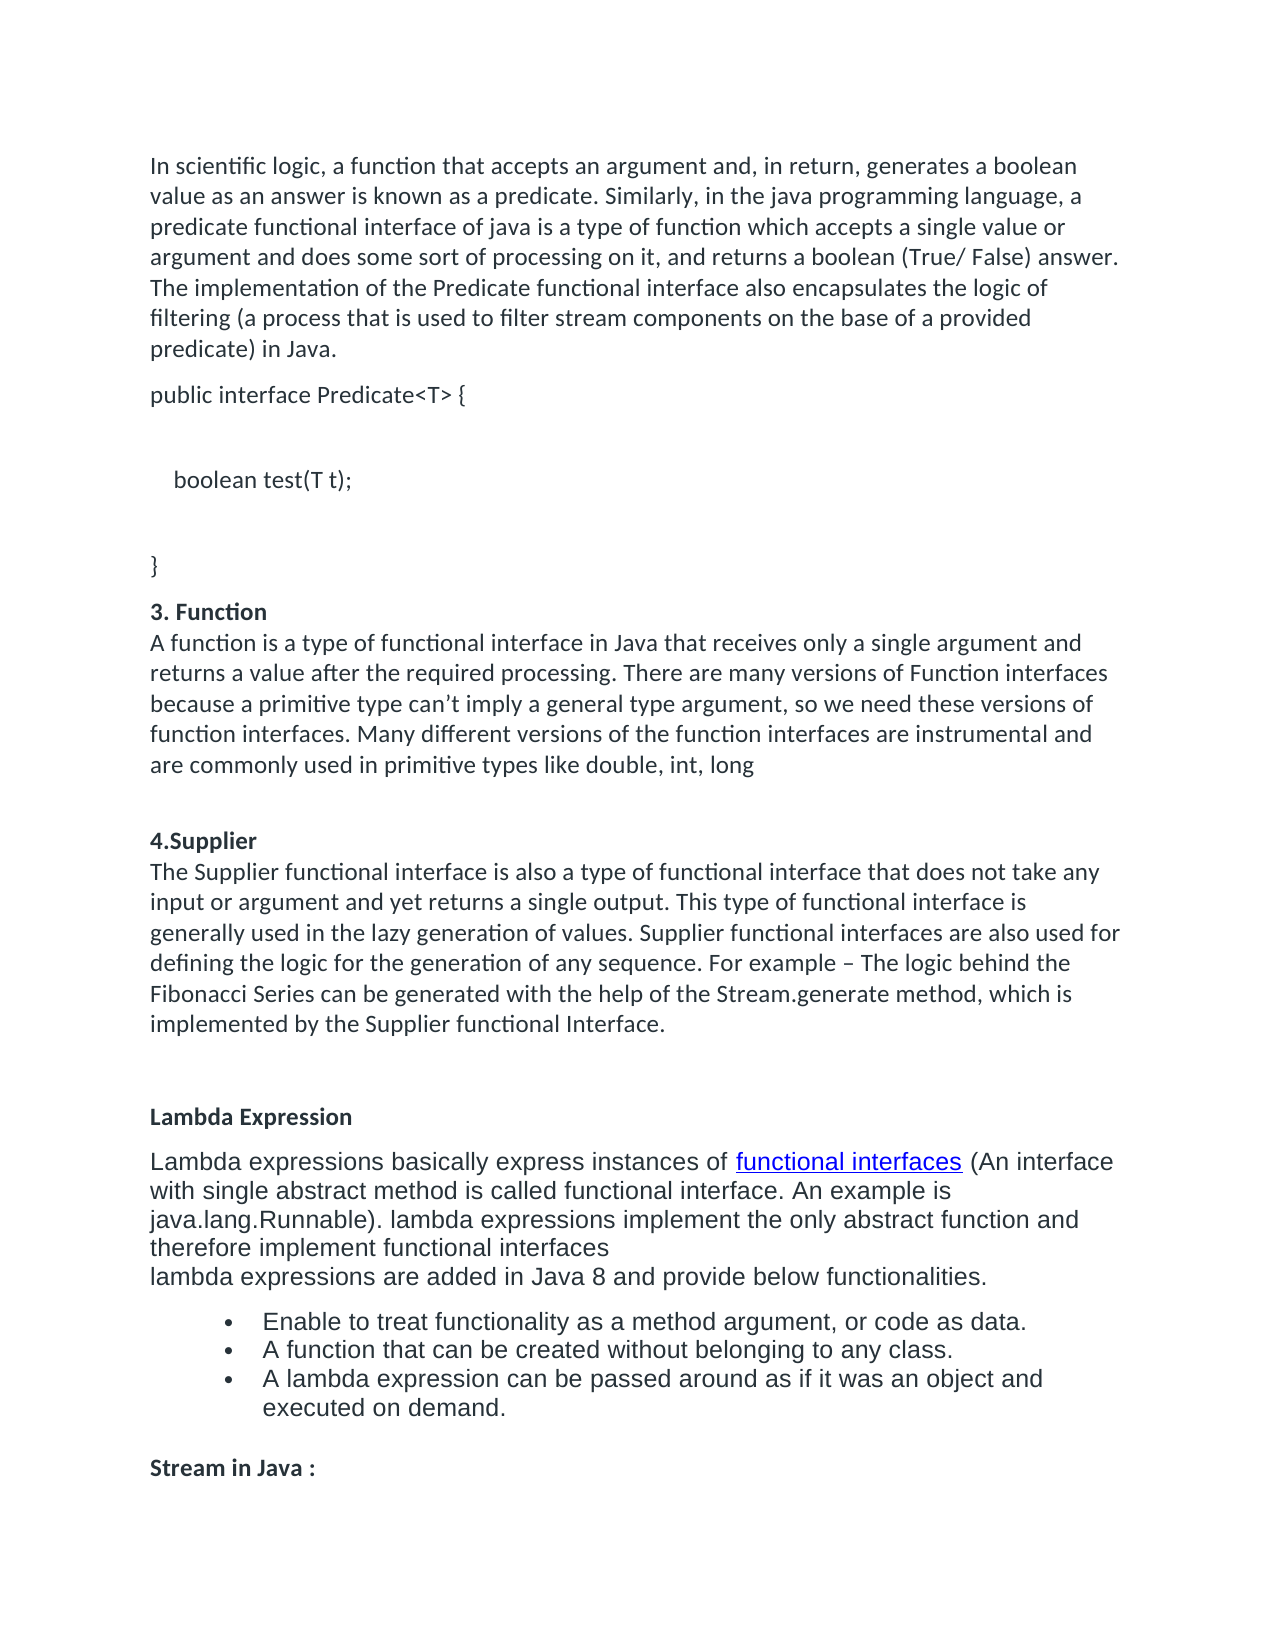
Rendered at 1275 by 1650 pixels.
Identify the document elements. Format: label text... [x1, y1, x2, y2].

text A function is a type of functional interface in Java that receives only a single argument and returns a value after the required processing. There are many versions of Function interfaces because a primitive type can’t imply a general type argument, so we need these versions of function interfaces. Many different versions of the function interfaces are instrumental and are commonly used in primitive types like double, int, long [150, 627, 1125, 779]
subtitle 4.Supplier [150, 826, 1125, 856]
text Stream in Java : [150, 1452, 1125, 1482]
text In scientific logic, a function that accepts an argument and, in return, generates a boolean value as an answer is known as a predicate. Similarly, in the java programming language, a predicate functional interface of java is a type of function which accepts a single value or argument and does some sort of processing on it, and returns a boolean (True/ False) answer. The implementation of the Predicate functional interface also encapsulates the logic of filtering (a process that is used to filter stream components on the base of a provided predicate) in Java. [150, 150, 1125, 364]
subtitle 3. Function [150, 596, 1125, 627]
list Enable to treat functionality as a method argument, or code as data. [225, 1306, 1125, 1335]
text boolean test(T t); [150, 465, 1125, 495]
list A function that can be created without belonging to any class. [225, 1335, 1125, 1364]
list A lambda expression can be passed around as if it was an object and executed on demand. [225, 1364, 1125, 1421]
text Lambda expressions basically express instances of functional interfaces (An interface with single abstract method is called functional interface. An example is java.lang.Runnable). lambda expressions implement the only abstract function and therefore implement functional interfaces [150, 1147, 1125, 1262]
text Lambda Expression [150, 1101, 1125, 1131]
text public interface Predicate<T> { [150, 379, 1125, 410]
text } [150, 550, 1125, 581]
text lambda expressions are added in Java 8 and provide below functionalities. [150, 1262, 1125, 1291]
text The Supplier functional interface is also a type of functional interface that does not take any input or argument and yet returns a single output. This type of functional interface is generally used in the lazy generation of values. Supplier functional interfaces are also used for defining the logic for the generation of any sequence. For example – The logic behind the Fibonacci Series can be generated with the help of the Stream.generate method, which is implemented by the Supplier functional Interface. [150, 856, 1125, 1039]
